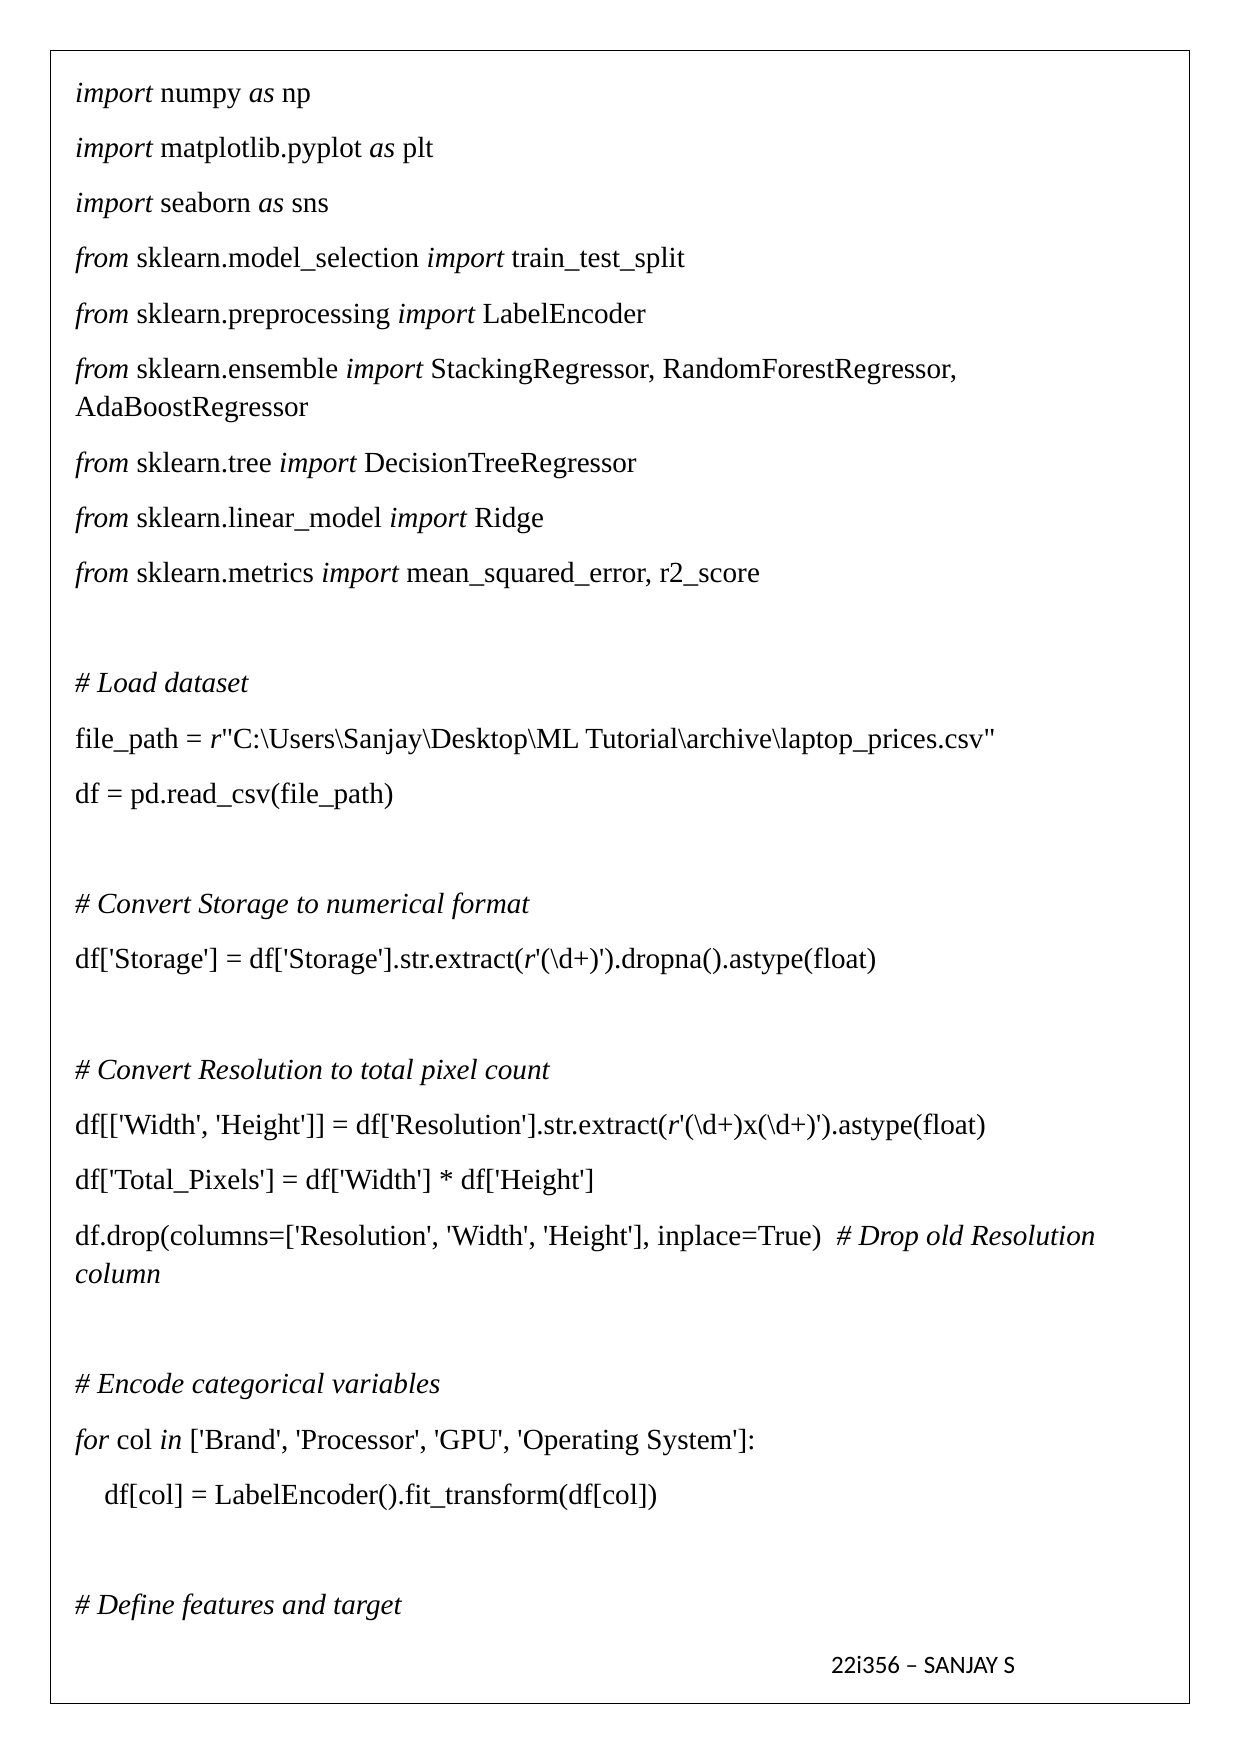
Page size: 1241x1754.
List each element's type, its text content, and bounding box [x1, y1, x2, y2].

text from sklearn.ensemble import StackingRegressor, RandomForestRegressor, AdaBoostRegressor [75, 351, 1165, 423]
text from sklearn.model_selection import train_test_split [75, 241, 1165, 274]
text # Convert Storage to numerical format [75, 886, 1165, 920]
text from sklearn.linear_model import Ridge [75, 500, 1165, 533]
text for col in ['Brand', 'Processor', 'GPU', 'Operating System']: [75, 1422, 1165, 1455]
text # Define features and target [75, 1587, 1165, 1621]
text df = pd.read_csv(file_path) [75, 776, 1165, 809]
text file_path = r"C:\Users\Sanjay\Desktop\ML Tutorial\archive\laptop_prices.csv" [75, 721, 1165, 754]
text import numpy as np [75, 75, 1165, 108]
text import matplotlib.pyplot as plt [75, 130, 1165, 164]
text # Load dataset [75, 666, 1165, 699]
text df[col] = LabelEncoder().fit_transform(df[col]) [75, 1477, 1165, 1511]
text from sklearn.tree import DecisionTreeRegressor [75, 445, 1165, 478]
text # Encode categorical variables [75, 1367, 1165, 1400]
text df['Storage'] = df['Storage'].str.extract(r'(\d+)').dropna().astype(float) [75, 942, 1165, 975]
text from sklearn.metrics import mean_squared_error, r2_score [75, 555, 1165, 589]
text df['Total_Pixels'] = df['Width'] * df['Height'] [75, 1162, 1165, 1196]
text from sklearn.preprocessing import LabelEncoder [75, 296, 1165, 329]
text df[['Width', 'Height']] = df['Resolution'].str.extract(r'(\d+)x(\d+)').astype(float) [75, 1107, 1165, 1141]
text df.drop(columns=['Resolution', 'Width', 'Height'], inplace=True) # Drop old Resolution column [75, 1218, 1165, 1290]
text import seaborn as sns [75, 185, 1165, 219]
text # Convert Resolution to total pixel count [75, 1052, 1165, 1086]
